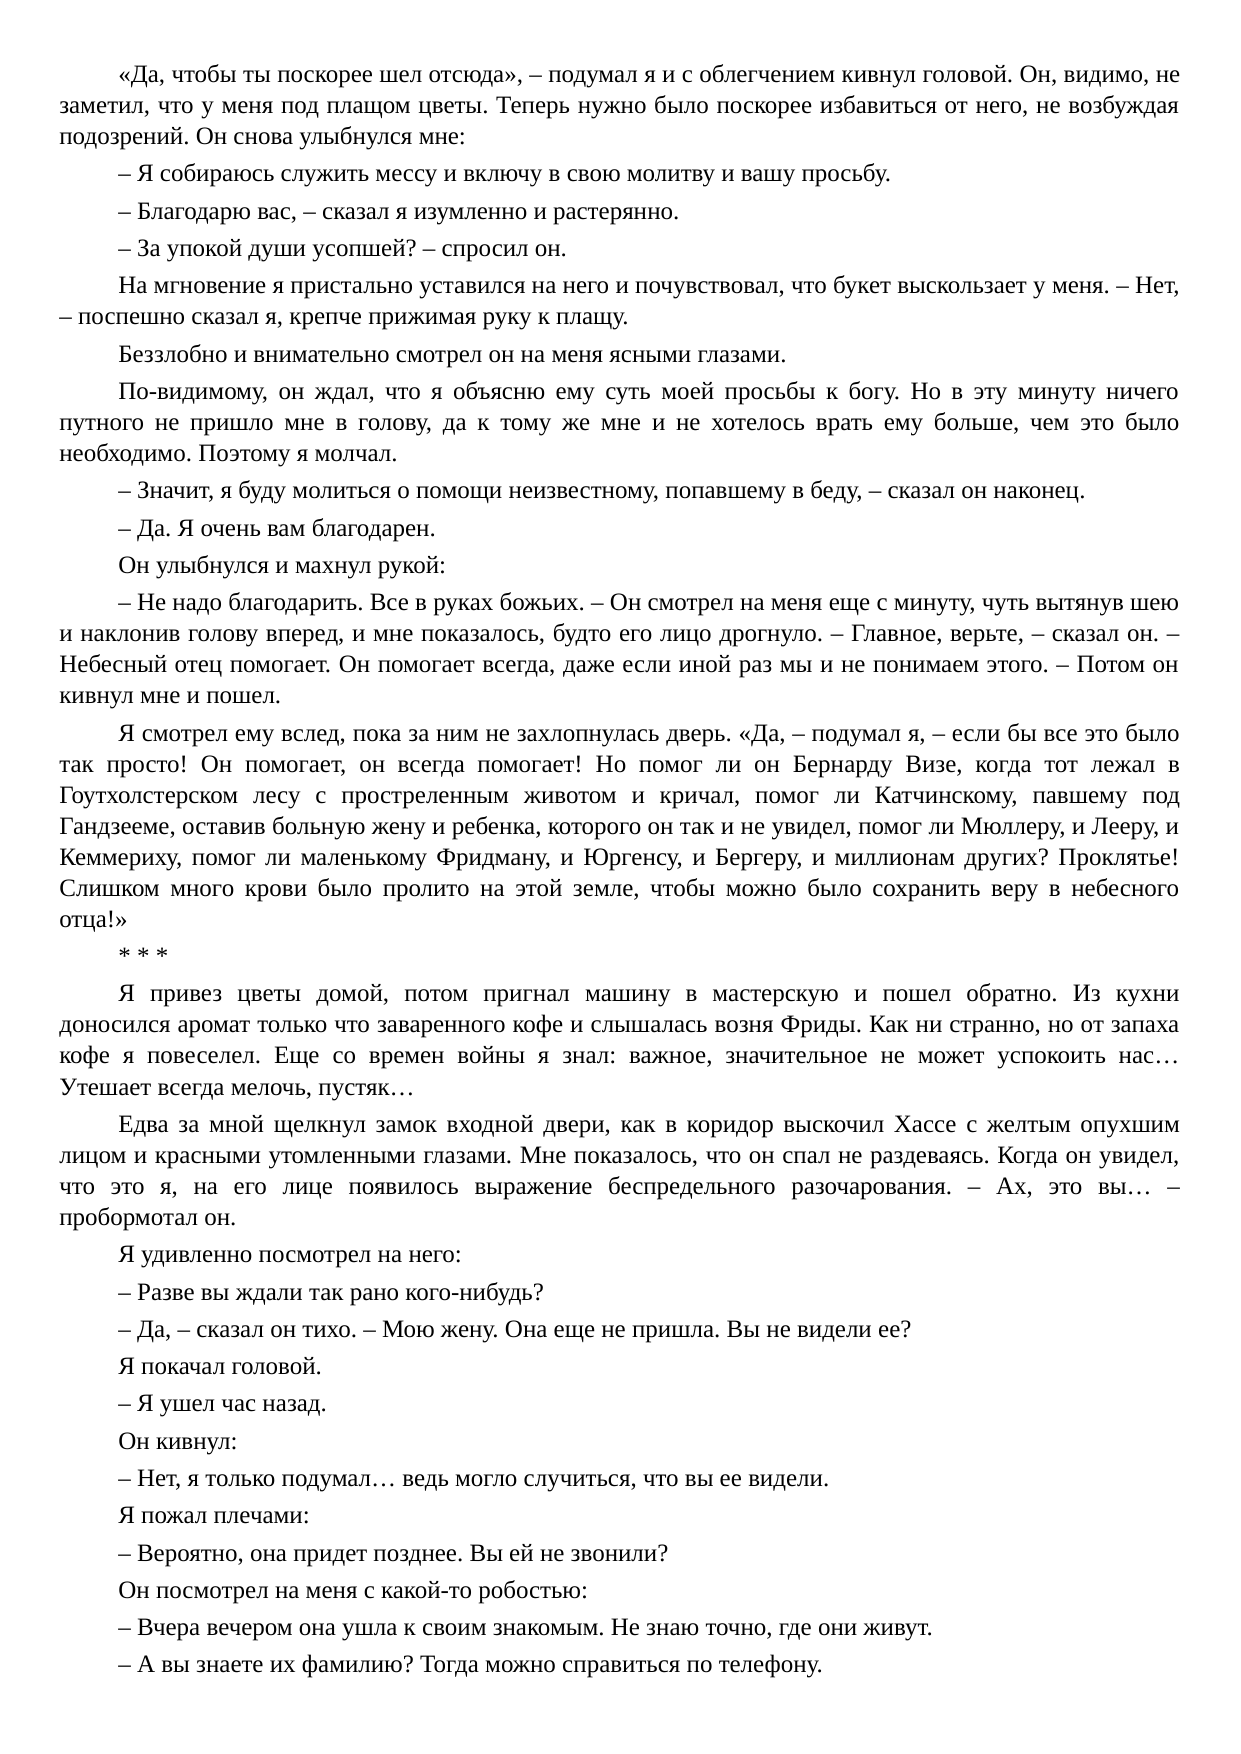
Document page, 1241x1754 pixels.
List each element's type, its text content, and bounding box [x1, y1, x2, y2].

text Он кивнул: [59, 1426, 1181, 1454]
text – Нет, я только подумал… ведь могло случиться, что вы ее видели. [59, 1463, 1181, 1492]
text – Благодарю вас, – сказал я изумленно и растерянно. [59, 196, 1181, 224]
text – Вероятно, она придет позднее. Вы ей не звонили? [59, 1538, 1181, 1566]
text По-видимому, он ждал, что я объясню ему суть моей просьбы к богу. Но в эту минуту ничего путного не пришло мне в голову, да к тому же мне и не хотелось врать ему больше, чем это было необходимо. Поэтому я молчал. [59, 376, 1181, 467]
text – Я собираюсь служить мессу и включу в свою молитву и вашу просьбу. [59, 158, 1181, 187]
text Я смотрел ему вслед, пока за ним не захлопнулась дверь. «Да, – подумал я, – если бы все это было так просто! Он помогает, он всегда помогает! Но помог ли он Бернарду Визе, когда тот лежал в Гоутхолстерском лесу с простреленным животом и кричал, помог ли Катчинскому, павшему под Гандзееме, оставив больную жену и ребенка, которого он так и не увидел, помог ли Мюллеру, и Лееру, и Кеммериху, помог ли маленькому Фридману, и Юргенсу, и Бергеру, и миллионам других? Проклятье! Слишком много крови было пролито на этой земле, чтобы можно было сохранить веру в небесного отца!» [59, 718, 1181, 933]
text Беззлобно и внимательно смотрел он на меня ясными глазами. [59, 339, 1181, 367]
text – Да. Я очень вам благодарен. [59, 513, 1181, 541]
text Я покачал головой. [59, 1351, 1181, 1380]
text «Да, чтобы ты поскорее шел отсюда», – подумал я и с облегчением кивнул головой. Он, видимо, не заметил, что у меня под плащом цветы. Теперь нужно было поскорее избавиться от него, не возбуждая подозрений. Он снова улыбнулся мне: [59, 59, 1181, 150]
text – За упокой души усопшей? – спросил он. [59, 233, 1181, 262]
text Он посмотрел на меня с какой-то робостью: [59, 1575, 1181, 1604]
text Он улыбнулся и махнул рукой: [59, 550, 1181, 579]
text – Разве вы ждали так рано кого-нибудь? [59, 1277, 1181, 1305]
text – А вы знаете их фамилию? Тогда можно справиться по телефону. [59, 1649, 1181, 1678]
text – Вчера вечером она ушла к своим знакомым. Не знаю точно, где они живут. [59, 1612, 1181, 1641]
text Я пожал плечами: [59, 1500, 1181, 1529]
text * * * [59, 941, 1181, 970]
text – Я ушел час назад. [59, 1388, 1181, 1417]
text Я привез цветы домой, потом пригнал машину в мастерскую и пошел обратно. Из кухни доносился аромат только что заваренного кофе и слышалась возня Фриды. Как ни странно, но от запаха кофе я повеселел. Еще со времен войны я знал: важное, значительное не может успокоить нас… Утешает всегда мелочь, пустяк… [59, 978, 1181, 1100]
text На мгновение я пристально уставился на него и почувствовал, что букет выскользает у меня. – Нет, – поспешно сказал я, крепче прижимая руку к плащу. [59, 270, 1181, 330]
text – Да, – сказал он тихо. – Мою жену. Она еще не пришла. Вы не видели ее? [59, 1314, 1181, 1343]
text – Не надо благодарить. Все в руках божьих. – Он смотрел на меня еще с минуту, чуть вытянув шею и наклонив голову вперед, и мне показалось, будто его лицо дрогнуло. – Главное, верьте, – сказал он. – Небесный отец помогает. Он помогает всегда, даже если иной раз мы и не понимаем этого. – Потом он кивнул мне и пошел. [59, 587, 1181, 709]
text Едва за мной щелкнул замок входной двери, как в коридор выскочил Хассе с желтым опухшим лицом и красными утомленными глазами. Мне показалось, что он спал не раздеваясь. Когда он увидел, что это я, на его лице появилось выражение беспредельного разочарования. – Aх, это вы… – пробормотал он. [59, 1109, 1181, 1231]
text – Значит, я буду молиться о помощи неизвестному, попавшему в беду, – сказал он наконец. [59, 475, 1181, 504]
text Я удивленно посмотрел на него: [59, 1239, 1181, 1268]
